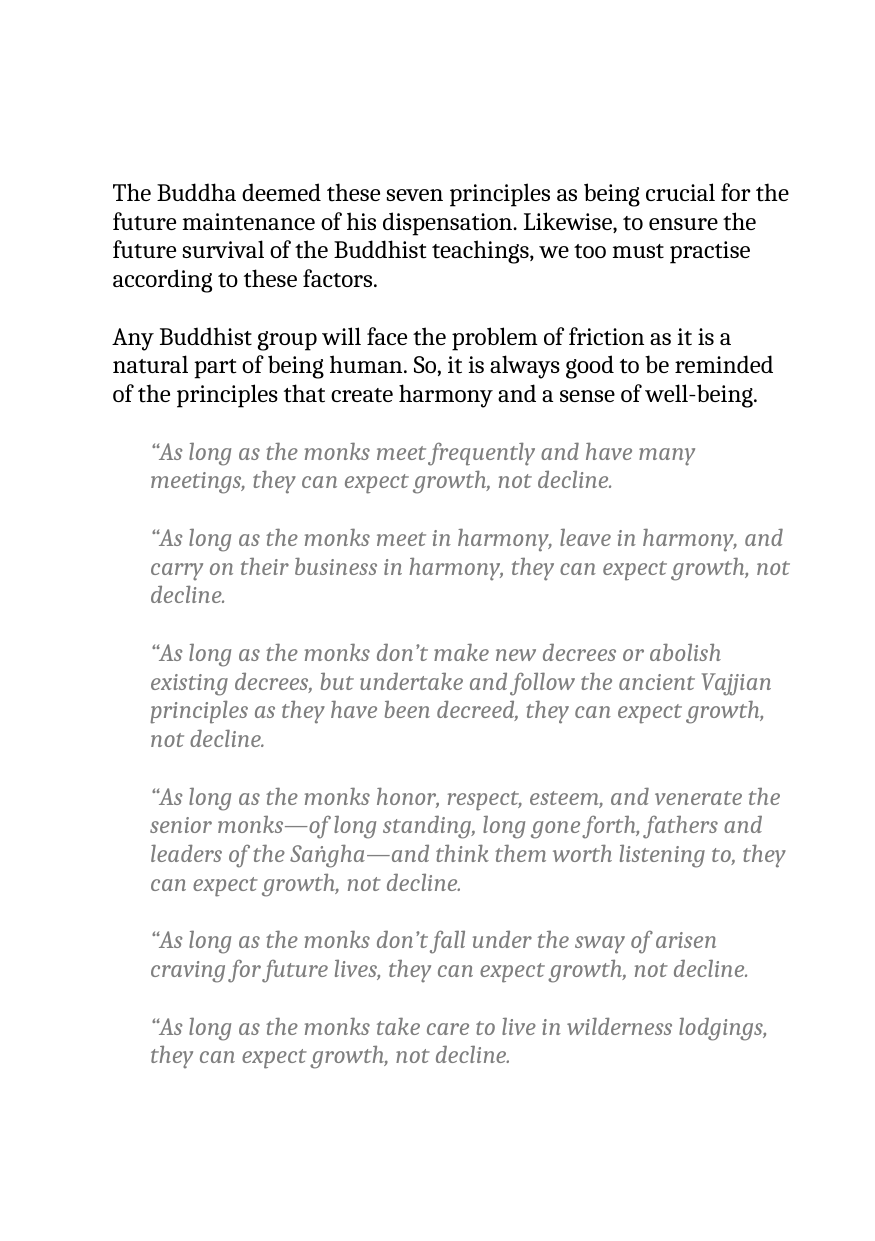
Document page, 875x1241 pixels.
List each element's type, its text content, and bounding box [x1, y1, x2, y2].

text “As long as the monks honor, respect, esteem, and venerate the senior monks—of long standing, long gone forth, fathers and leaders of the Saṅgha—and think them worth listening to, they can expect growth, not decline. [150, 782, 799, 897]
text The Buddha deemed these seven principles as being crucial for the future maintenance of his dispensation. Likewise, to ensure the future survival of the Buddhist teachings, we too must practise according to these factors. [112, 179, 799, 294]
text “As long as the monks meet in harmony, leave in harmony, and carry on their business in harmony, they can expect growth, not decline. [150, 524, 799, 610]
text “As long as the monks take care to live in wilderness lodgings, they can expect growth, not decline. [150, 1012, 799, 1070]
text “As long as the monks don’t fall under the sway of arisen craving for future lives, they can expect growth, not decline. [150, 926, 799, 984]
text “As long as the monks meet frequently and have many meetings, they can expect growth, not decline. [150, 437, 799, 495]
text “As long as the monks don’t make new decrees or abolish existing decrees, but undertake and follow the ancient Vajjian principles as they have been decreed, they can expect growth, not decline. [150, 639, 799, 754]
text Any Buddhist group will face the problem of friction as it is a natural part of being human. So, it is always good to be reminded of the principles that create harmony and a sense of well-being. [112, 322, 799, 409]
